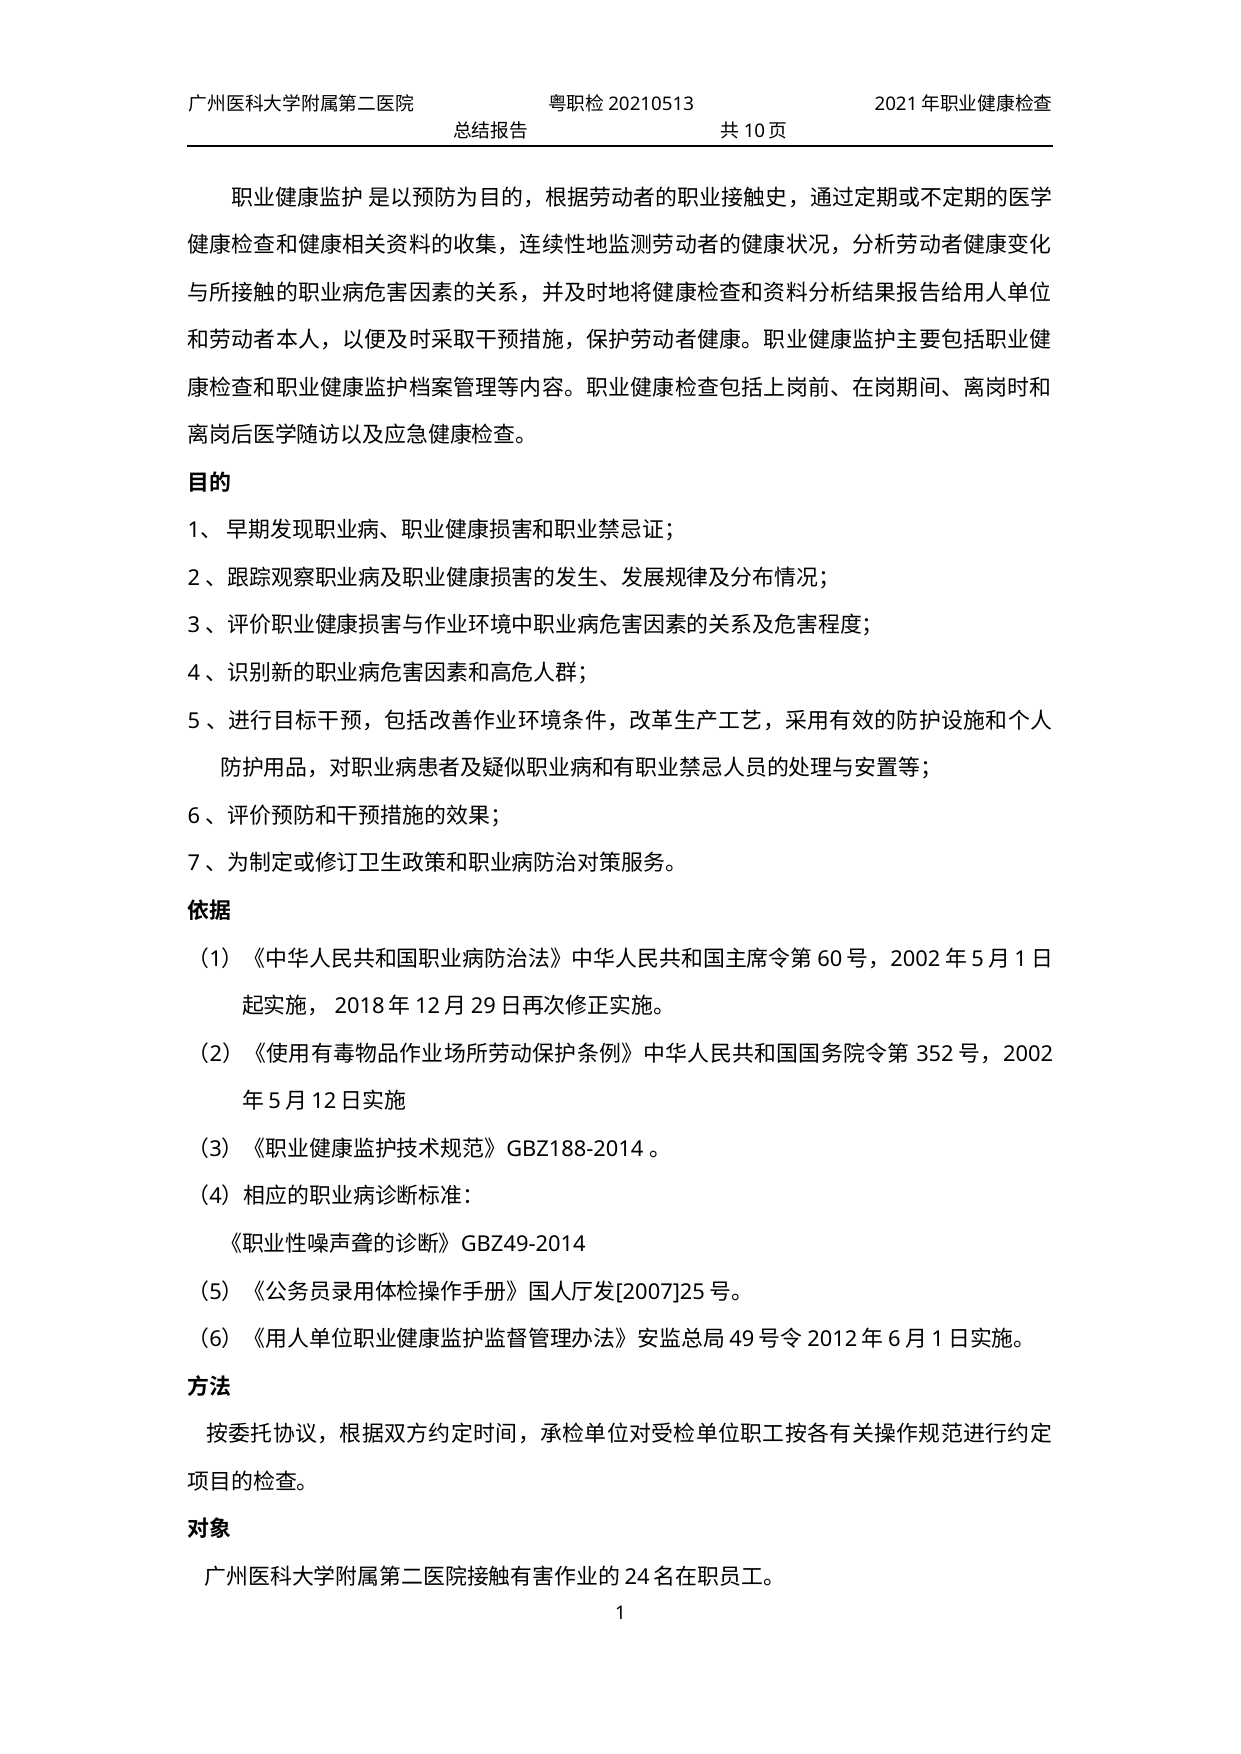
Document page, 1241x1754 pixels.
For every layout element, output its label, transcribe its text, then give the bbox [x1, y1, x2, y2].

text （2）《使用有毒物品作业场所劳动保护条例》中华人民共和国国务院令第352号，2002年5月12日实施 [187, 1036, 1053, 1115]
text 2 、跟踪观察职业病及职业健康损害的发生、发展规律及分布情况； [187, 560, 1053, 592]
text 方法 [187, 1369, 1053, 1401]
text 5 、进行目标干预，包括改善作业环境条件，改革生产工艺，采用有效的防护设施和个人防护用品，对职业病患者及疑似职业病和有职业禁忌人员的处理与安置等； [187, 703, 1053, 782]
text 1、 早期发现职业病、职业健康损害和职业禁忌证； [187, 512, 1139, 544]
text （3）《职业健康监护技术规范》GBZ188-2014 。 [187, 1131, 1053, 1163]
text 4 、识别新的职业病危害因素和高危人群； [187, 655, 1053, 687]
text 目的 [187, 465, 1053, 496]
text 《职业性噪声聋的诊断》GBZ49-2014 [187, 1226, 1053, 1258]
text 对象 [187, 1511, 1053, 1543]
text 6 、评价预防和干预措施的效果； [187, 798, 1053, 829]
text 职业健康监护 是以预防为目的，根据劳动者的职业接触史，通过定期或不定期的医学健康检查和健康相关资料的收集，连续性地监测劳动者的健康状况，分析劳动者健康变化与所接触的职业病危害因素的关系，并及时地将健康检查和资料分析结果报告给用人单位和劳动者本人，以便及时采取干预措施，保护劳动者健康。职业健康监护主要包括职业健康检查和职业健康监护档案管理等内容。职业健康检查包括上岗前、在岗期间、离岗时和离岗后医学随访以及应急健康检查。 [187, 180, 1053, 449]
text 7 、为制定或修订卫生政策和职业病防治对策服务。 [187, 845, 1053, 877]
text 广州医科大学附属第二医院接触有害作业的24名在职员工。 [187, 1559, 1043, 1591]
text 依据 [187, 893, 1053, 925]
text 按委托协议，根据双方约定时间，承检单位对受检单位职工按各有关操作规范进行约定项目的检查。 [187, 1416, 1053, 1496]
text （1）《中华人民共和国职业病防治法》中华人民共和国主席令第60号，2002年5月1日起实施， 2018年12月29日再次修正实施。 [187, 941, 1053, 1020]
text 3 、评价职业健康损害与作业环境中职业病危害因素的关系及危害程度； [187, 607, 1053, 639]
text （5）《公务员录用体检操作手册》国人厅发[2007]25号。 [187, 1274, 1053, 1306]
text （4）相应的职业病诊断标准： [187, 1178, 1053, 1210]
text （6）《用人单位职业健康监护监督管理办法》安监总局49号令 2012年6月1日实施。 [187, 1321, 1053, 1353]
